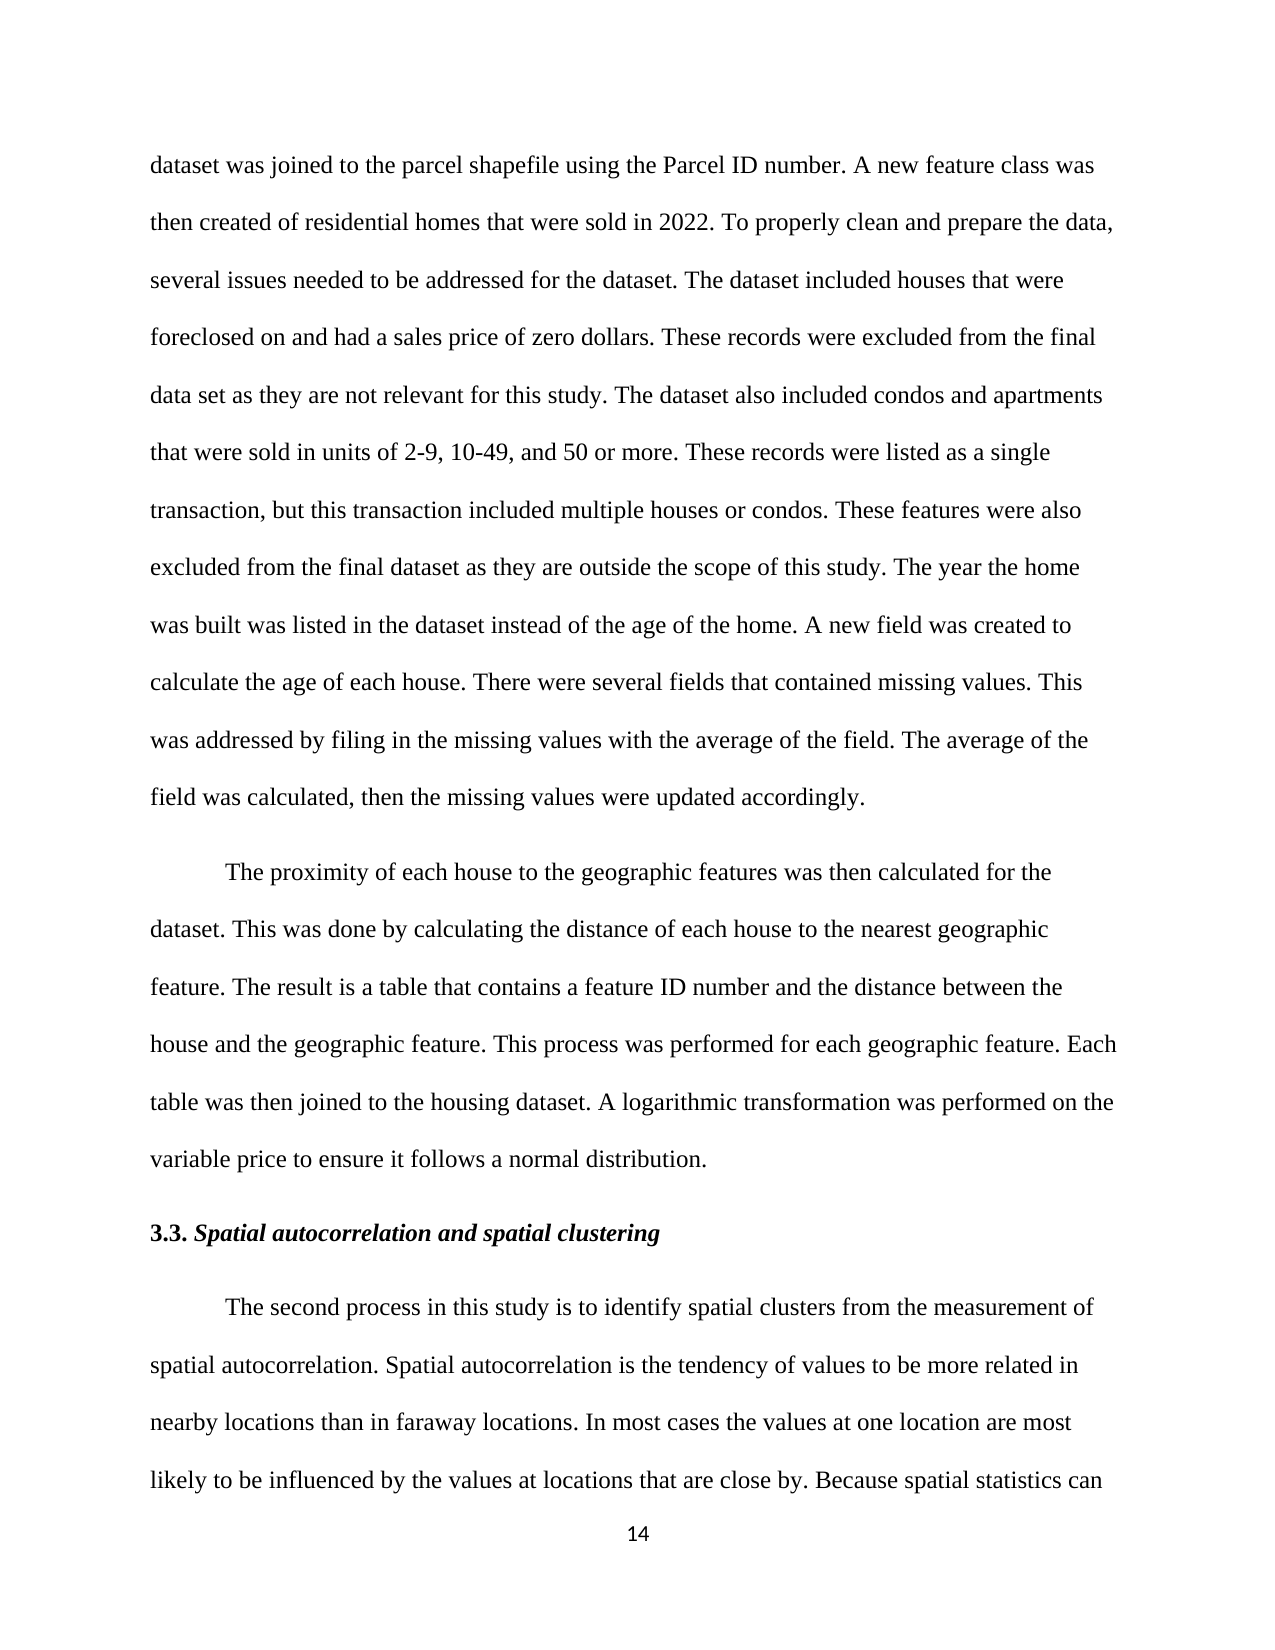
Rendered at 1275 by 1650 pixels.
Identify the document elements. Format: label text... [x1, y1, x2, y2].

text 3.3. Spatial autocorrelation and spatial clustering [150, 1218, 1125, 1247]
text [150, 1292, 1125, 1494]
text The proximity of each house to the geographic features was then calculated for the dataset. This was done by calculating the distance of each house to the nearest geographic feature. The result is a table that contains a feature ID number and the distance between the house and the geographic feature. This process was performed for each geographic feature. Each table was then joined to the housing dataset. A logarithmic transformation was performed on the variable price to ensure it follows a normal distribution. [150, 857, 1125, 1173]
text dataset was joined to the parcel shapefile using the Parcel ID number. A new feature class was then created of residential homes that were sold in 2022. To properly clean and prepare the data, several issues needed to be addressed for the dataset. The dataset included houses that were foreclosed on and had a sales price of zero dollars. These records were excluded from the final data set as they are not relevant for this study. The dataset also included condos and apartments that were sold in units of 2-9, 10-49, and 50 or more. These records were listed as a single transaction, but this transaction included multiple houses or condos. These features were also excluded from the final dataset as they are outside the scope of this study. The year the home was built was listed in the dataset instead of the age of the home. A new field was created to calculate the age of each house. There were several fields that contained missing values. This was addressed by filing in the missing values with the average of the field. The average of the field was calculated, then the missing values were updated accordingly. [150, 150, 1125, 811]
